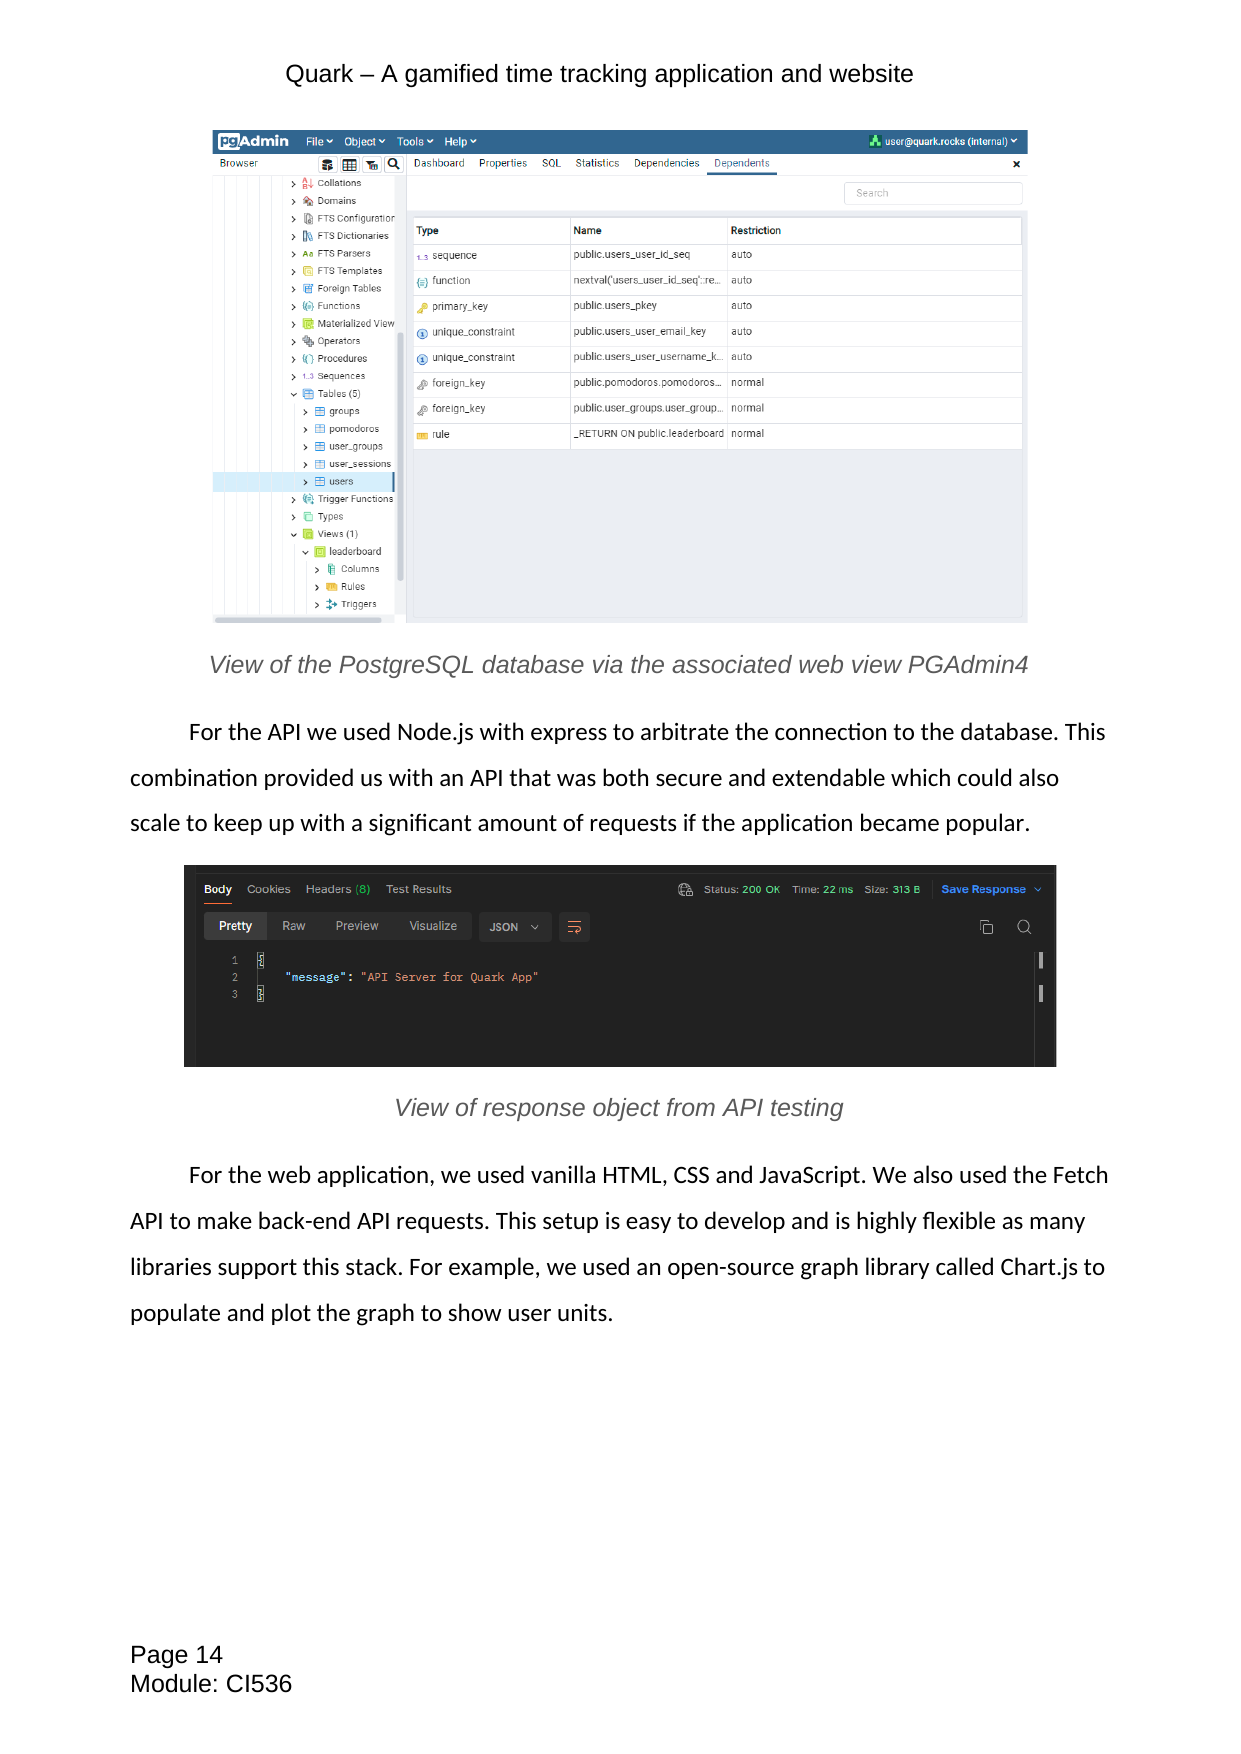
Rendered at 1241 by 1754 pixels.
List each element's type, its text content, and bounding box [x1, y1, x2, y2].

picture [212, 130, 1028, 623]
text For the API we used Node.js with express to arbitrate the connection to the database. This combination provided us with an API that was both secure and extendable which could also scale to keep up with a significant amount of requests if the application became popular. [130, 716, 1110, 838]
subtitle View of the PostgreSQL database via the associated web view PGAdmin4 [130, 650, 1110, 678]
subtitle View of response object from API testing [130, 1093, 1110, 1122]
picture [184, 865, 1057, 1067]
text For the web application, we used vanilla HTML, CSS and JavaScript. We also used the Fetch API to make back-end API requests. This setup is easy to develop and is highly flexible as many libraries support this stack. For example, we used an open-source graph library called Chart.js to populate and plot the graph to show user units. [130, 1160, 1110, 1327]
